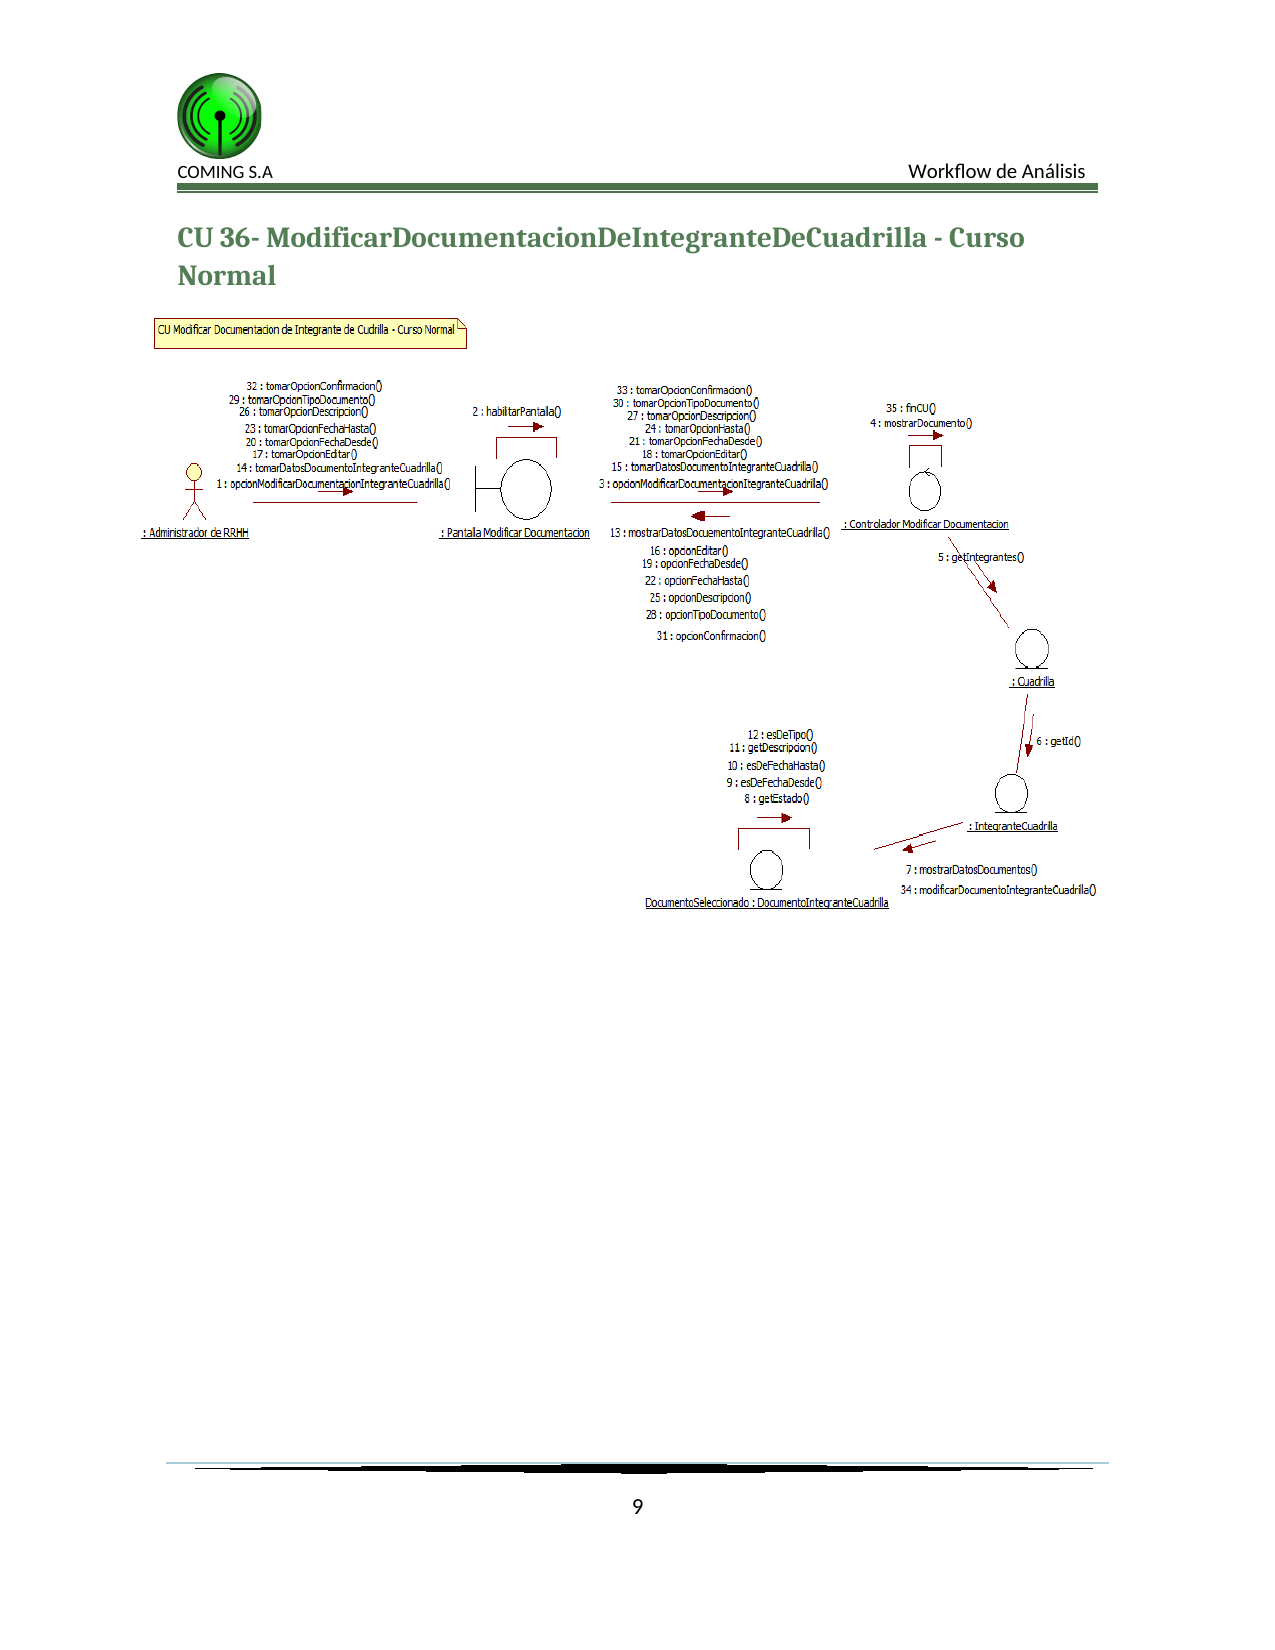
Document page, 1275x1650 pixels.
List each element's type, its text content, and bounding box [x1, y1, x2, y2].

subtitle CU 36- ModificarDocumentacionDeIntegranteDeCuadrilla - Curso Normal [177, 221, 1098, 293]
picture [118, 298, 1113, 937]
picture [177, 73, 262, 159]
